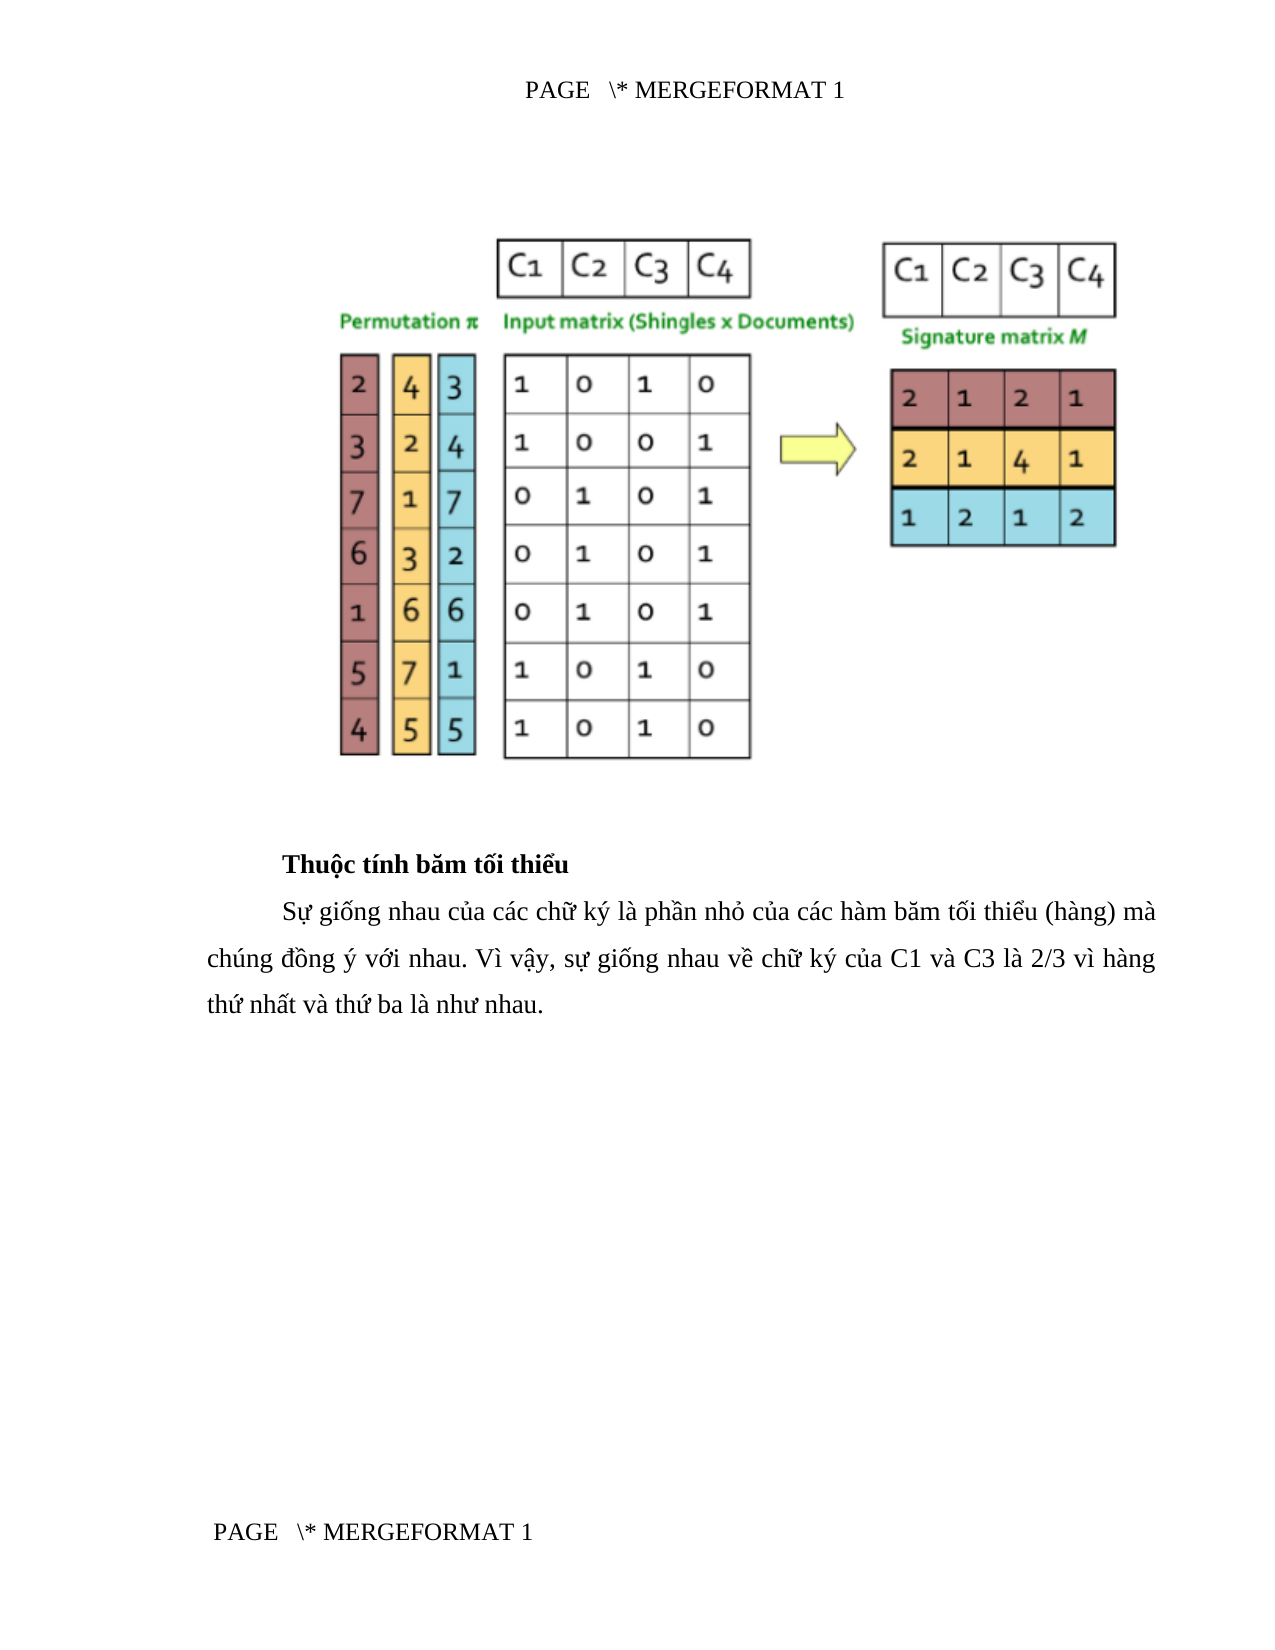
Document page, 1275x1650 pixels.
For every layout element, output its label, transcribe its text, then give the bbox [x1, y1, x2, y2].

text Sự giống nhau của các chữ ký là phần nhỏ của các hàm băm tối thiểu (hàng) mà chúng đồng ý với nhau. Vì vậy, sự giống nhau về chữ ký của C1 và C3 là 2/3 vì hàng thứ nhất và thứ ba là như nhau. [207, 895, 1157, 1020]
picture [281, 206, 1203, 787]
text Thuộc tính băm tối thiểu [207, 849, 1157, 880]
